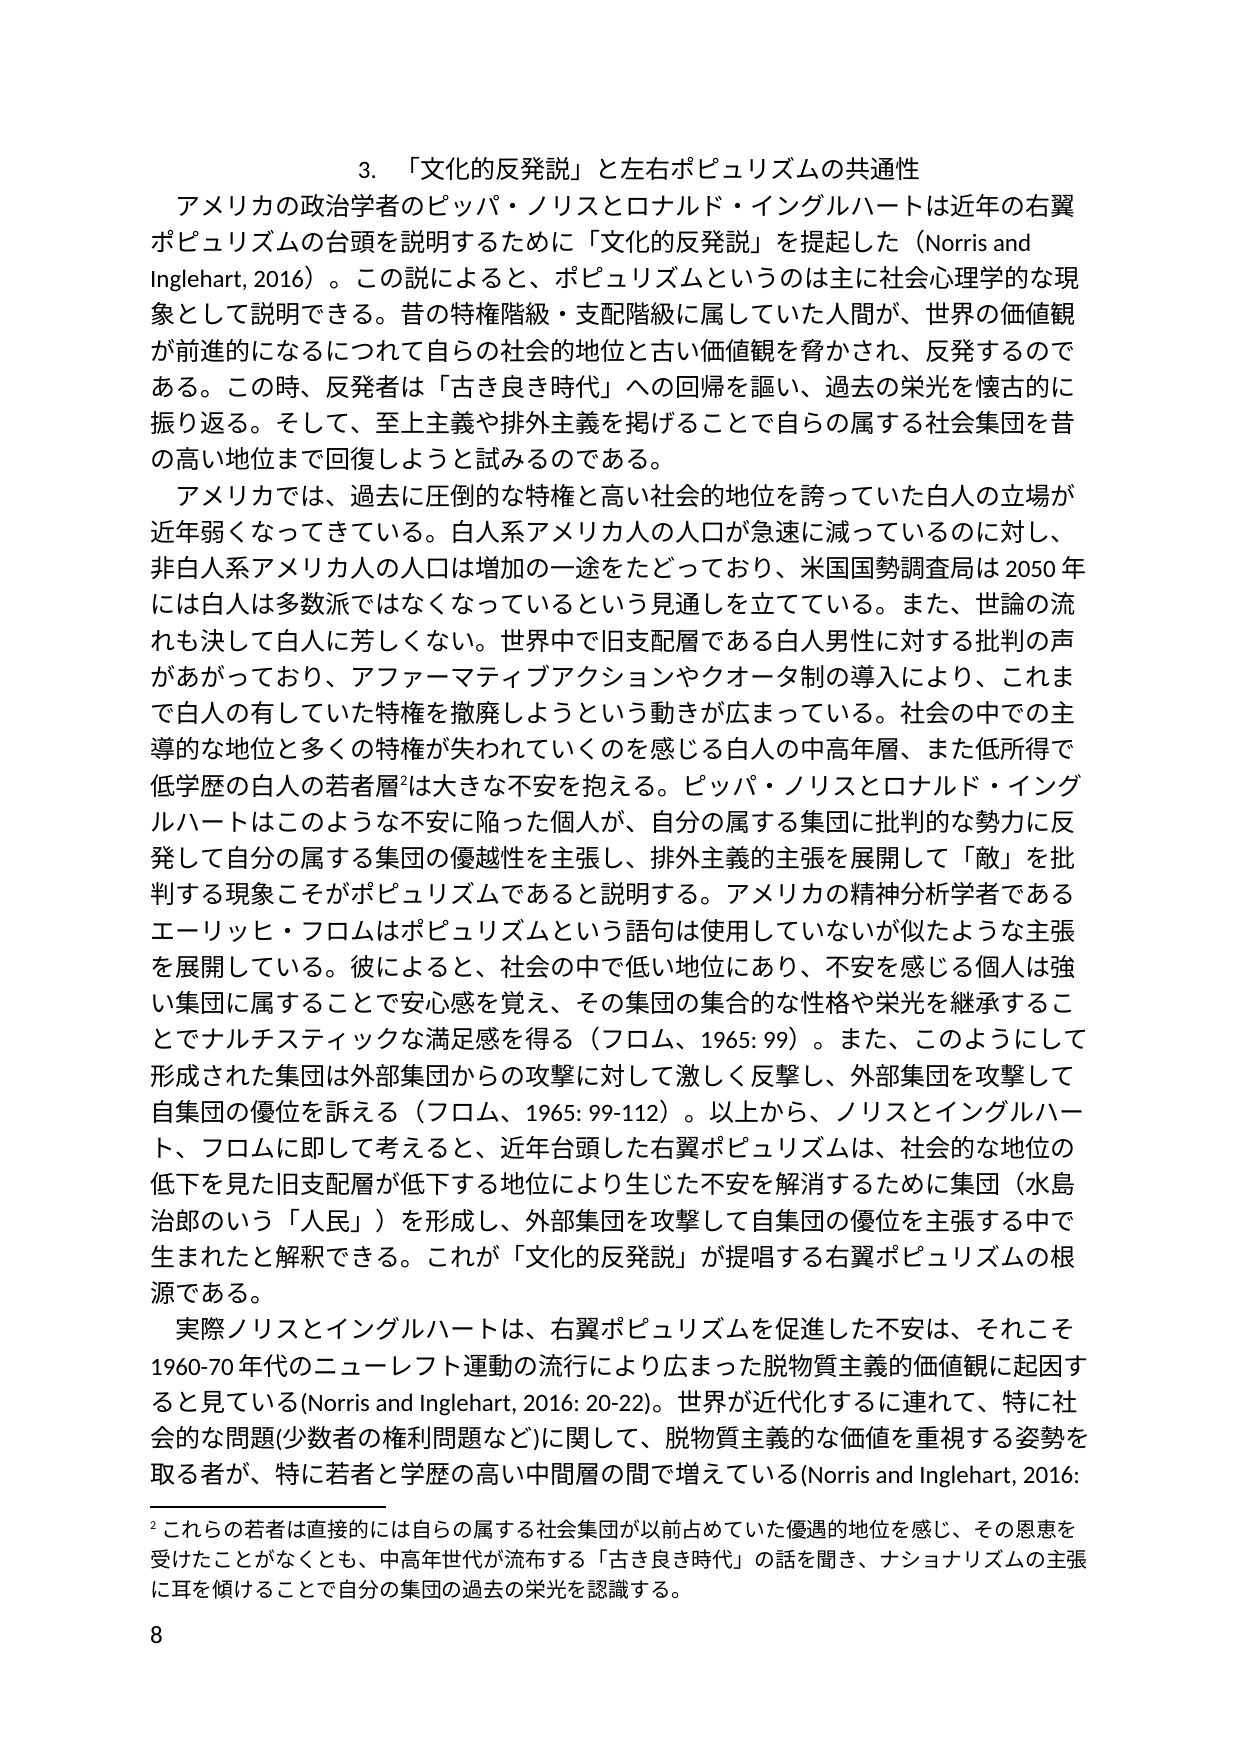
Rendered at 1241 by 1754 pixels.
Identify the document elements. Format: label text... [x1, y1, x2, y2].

text アメリカでは、過去に圧倒的な特権と高い社会的地位を誇っていた白人の立場が近年弱くなってきている。白人系アメリカ人の人口が急速に減っているのに対し、非白人系アメリカ人の人口は増加の一途をたどっており、米国国勢調査局は2050年には白人は多数派ではなくなっているという見通しを立てている。また、世論の流れも決して白人に芳しくない。世界中で旧支配層である白人男性に対する批判の声があがっており、アファーマティブアクションやクオータ制の導入により、これまで白人の有していた特権を撤廃しようという動きが広まっている。社会の中での主導的な地位と多くの特権が失われていくのを感じる白人の中高年層、また低所得で低学歴の白人の若者層は大きな不安を抱える。ピッパ・ノリスとロナルド・イングルハートはこのような不安に陥った個人が、自分の属する集団に批判的な勢力に反発して自分の属する集団の優越性を主張し、排外主義的主張を展開して「敵」を批判する現象こそがポピュリズムであると説明する。アメリカの精神分析学者であるエーリッヒ・フロムはポピュリズムという語句は使用していないが似たような主張を展開している。彼によると、社会の中で低い地位にあり、不安を感じる個人は強い集団に属することで安心感を覚え、その集団の集合的な性格や栄光を継承することでナルチスティックな満足感を得る（フロム、1965: 99）。また、このようにして形成された集団は外部集団からの攻撃に対して激しく反撃し、外部集団を攻撃して自集団の優位を訴える（フロム、1965: 99-112）。以上から、ノリスとイングルハート、フロムに即して考えると、近年台頭した右翼ポピュリズムは、社会的な地位の低下を見た旧支配層が低下する地位により生じた不安を解消するために集団（水島治郎のいう「人民」）を形成し、外部集団を攻撃して自集団の優位を主張する中で生まれたと解釈できる。これが「文化的反発説」が提唱する右翼ポピュリズムの根源である。 [150, 476, 1090, 1310]
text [150, 1310, 1090, 1491]
text アメリカの政治学者のピッパ・ノリスとロナルド・イングルハートは近年の右翼ポピュリズムの台頭を説明するために「文化的反発説」を提起した（Norris and Inglehart, 2016）。この説によると、ポピュリズムというのは主に社会心理学的な現象として説明できる。昔の特権階級・支配階級に属していた人間が、世界の価値観が前進的になるにつれて自らの社会的地位と古い価値観を脅かされ、反発するのである。この時、反発者は「古き良き時代」への回帰を謳い、過去の栄光を懐古的に振り返る。そして、至上主義や排外主義を掲げることで自らの属する社会集団を昔の高い地位まで回復しようと試みるのである。 [150, 186, 1090, 476]
list 「文化的反発説」と左右ポピュリズムの共通性 [187, 150, 1090, 186]
